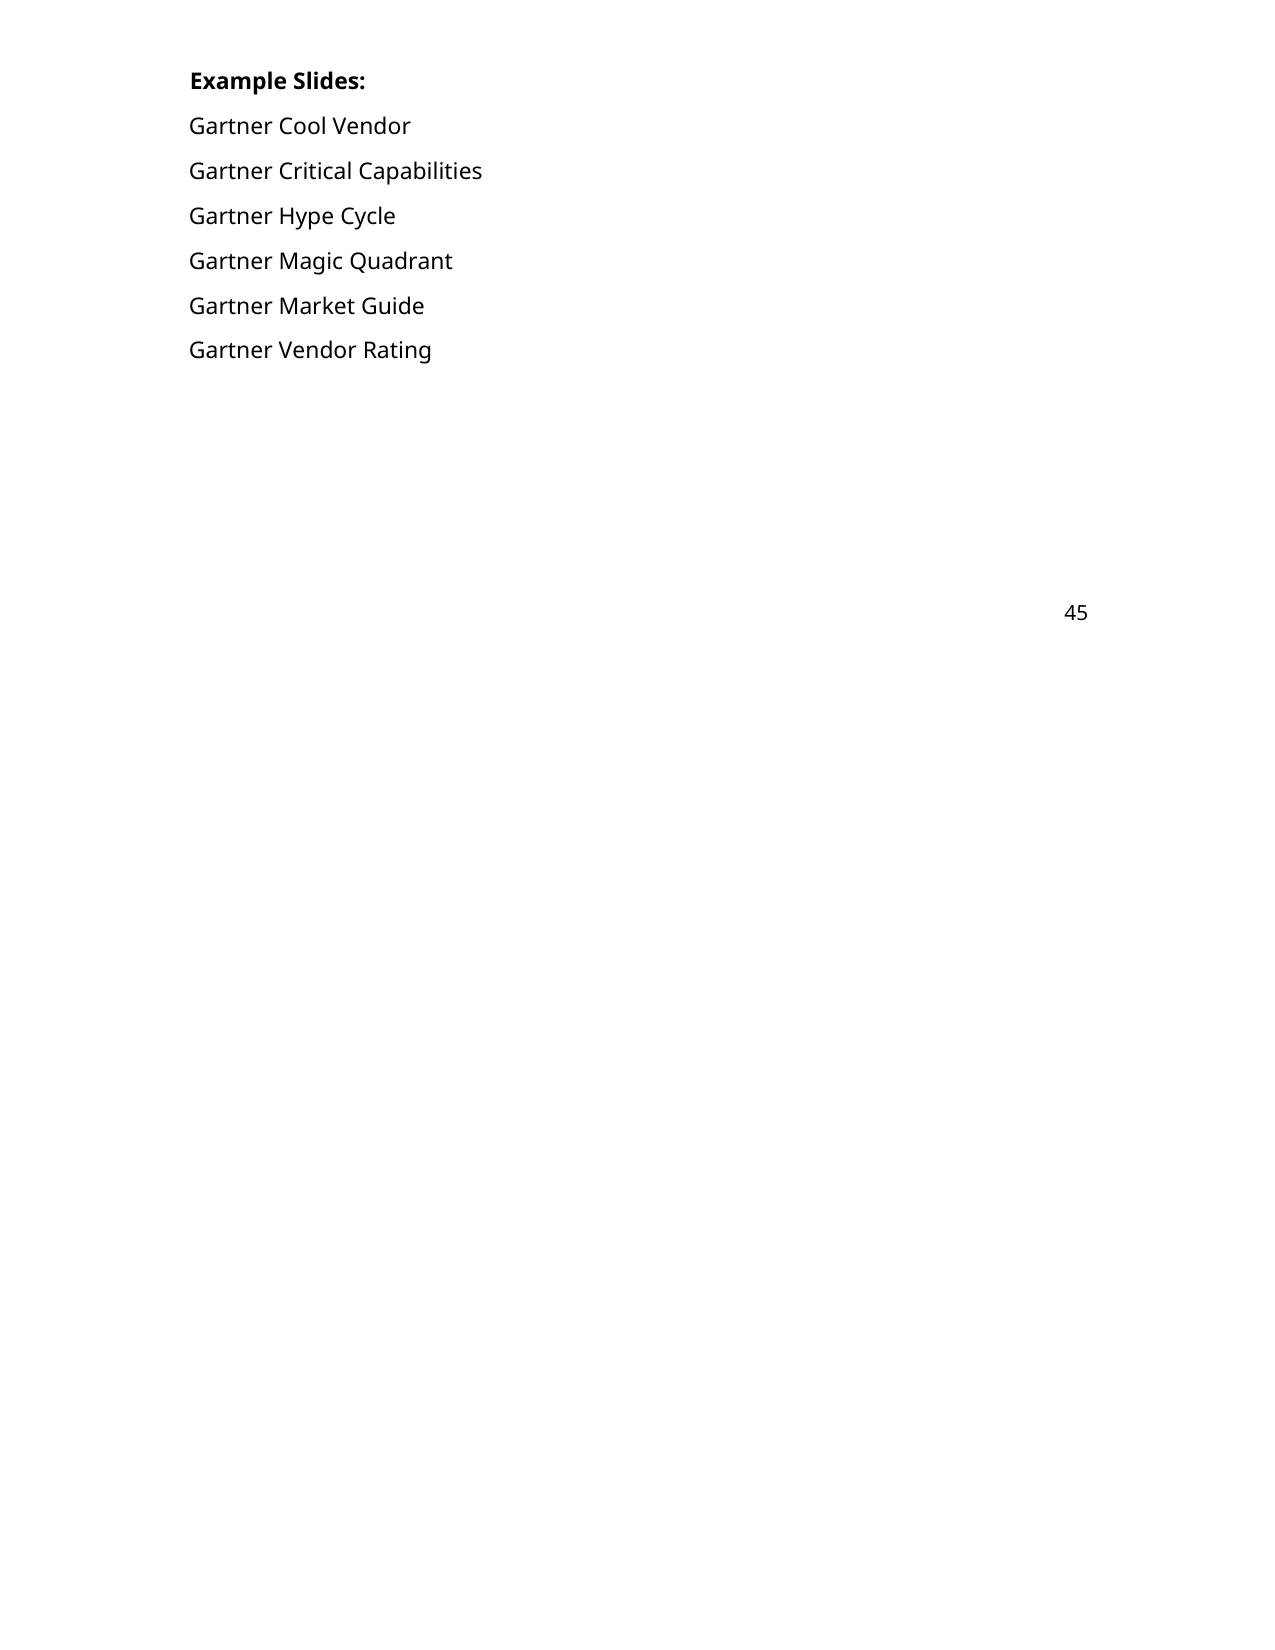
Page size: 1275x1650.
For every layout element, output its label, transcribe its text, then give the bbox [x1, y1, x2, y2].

text Gartner Critical Capabilities [189, 155, 1173, 186]
text Example Slides: [189, 65, 1173, 96]
text Gartner Market Guide [189, 290, 1173, 321]
text Gartner Magic Quadrant [189, 244, 1173, 276]
text Gartner Vendor Rating [189, 334, 1173, 366]
text Gartner Hype Cycle [189, 200, 1173, 231]
text 45 [186, 598, 1088, 626]
text Gartner Cool Vendor [189, 110, 1173, 142]
